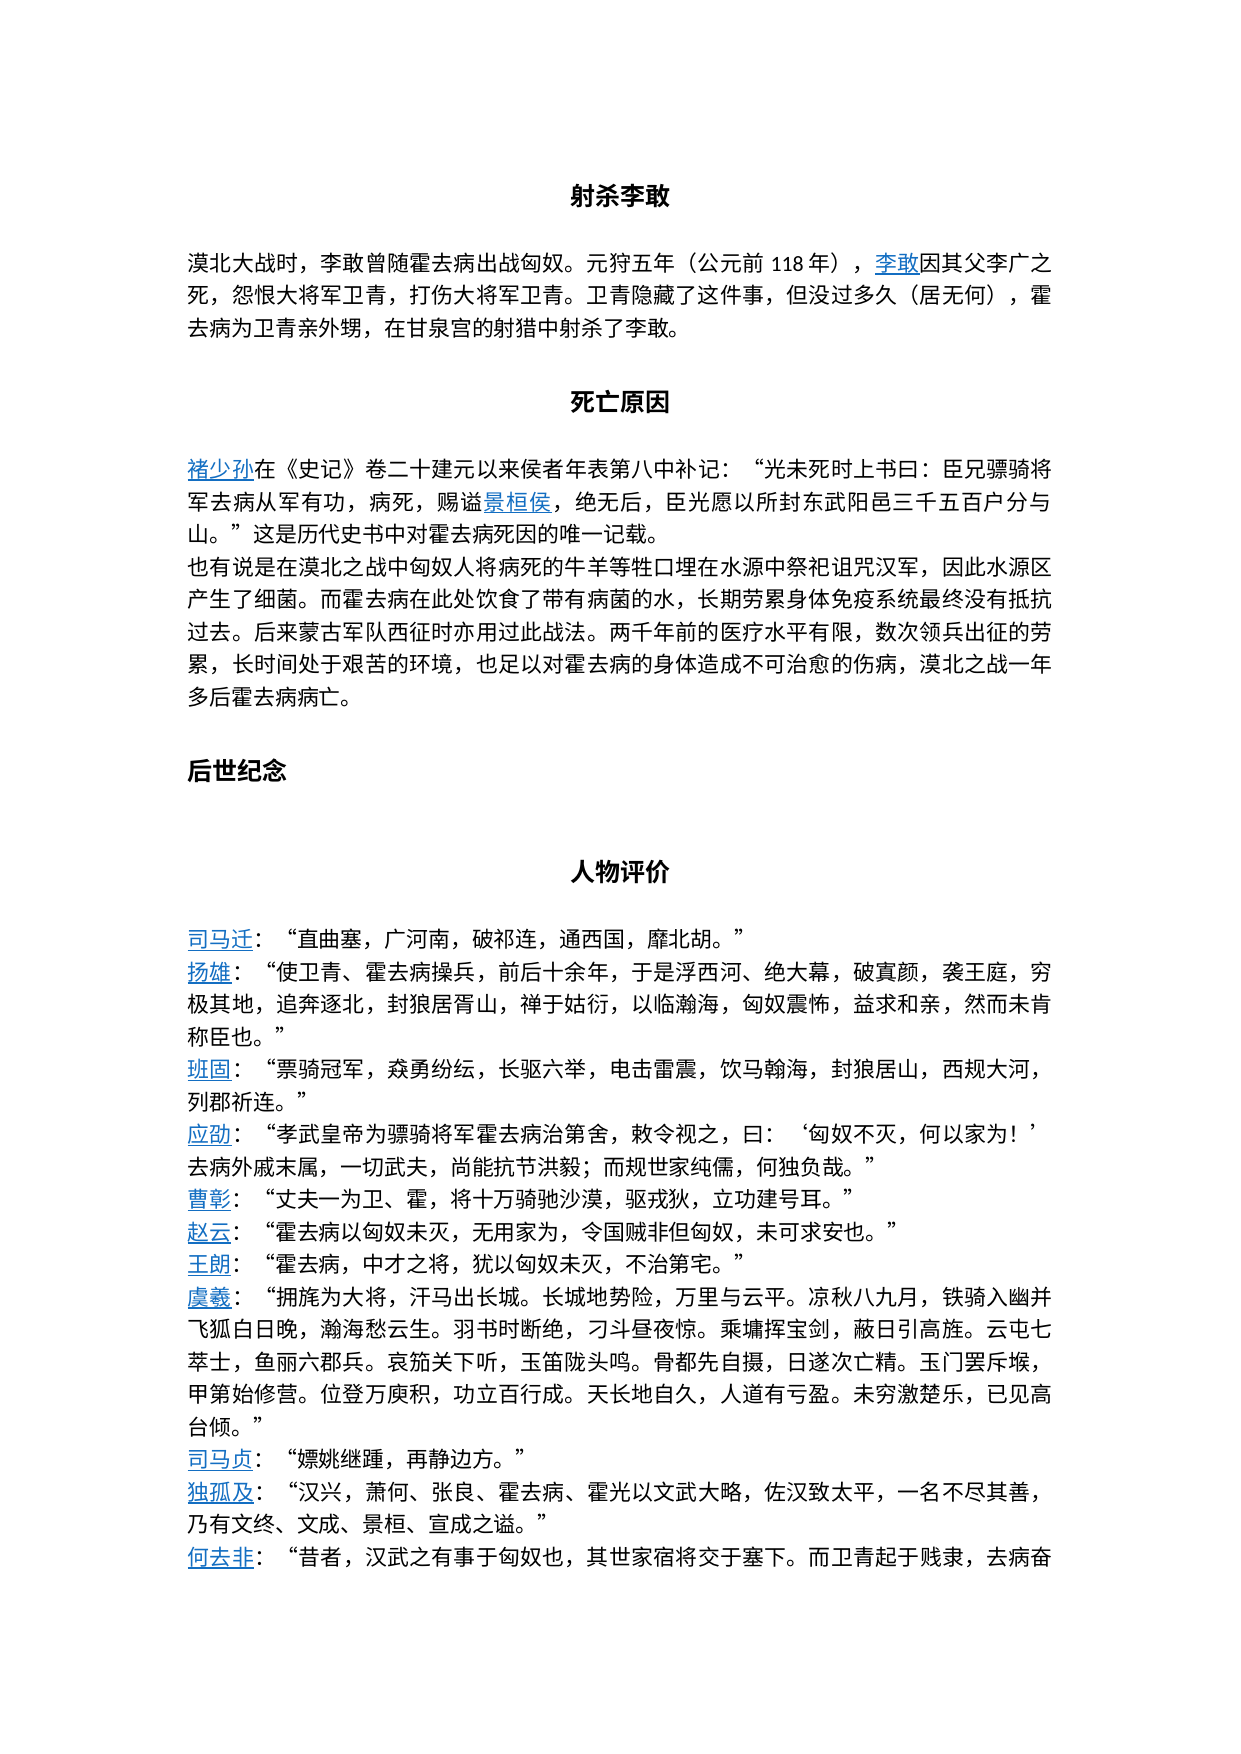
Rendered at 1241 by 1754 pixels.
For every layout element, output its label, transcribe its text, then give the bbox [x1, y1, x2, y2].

text 也有说是在漠北之战中匈奴人将病死的牛羊等牲口埋在水源中祭祀诅咒汉军，因此水源区产生了细菌。而霍去病在此处饮食了带有病菌的水，长期劳累身体免疫系统最终没有抵抗过去。后来蒙古军队西征时亦用过此战法。两千年前的医疗水平有限，数次领兵出征的劳累，长时间处于艰苦的环境，也足以对霍去病的身体造成不可治愈的伤病，漠北之战一年多后霍去病病亡。 [187, 549, 1053, 712]
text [187, 1539, 1053, 1572]
text 虞羲：“拥旄为大将，汗马出长城。长城地势险，万里与云平。凉秋八九月，铁骑入幽并。飞狐白日晚，瀚海愁云生。羽书时断绝，刁斗昼夜惊。乘墉挥宝剑，蔽日引高旌。云屯七萃士，鱼丽六郡兵。哀笳关下听，玉笛陇头鸣。骨都先自摄，日遂次亡精。玉门罢斥堠，甲第始修营。位登万庾积，功立百行成。天长地自久，人道有亏盈。未穷激楚乐，已见高台倾。” [187, 1279, 1053, 1442]
text 曹彰：“丈夫一为卫、霍，将十万骑驰沙漠，驱戎狄，立功建号耳。” [187, 1182, 1053, 1214]
text 班固：“票骑冠军，猋勇纷纭，长驱六举，电击雷震，饮马翰海，封狼居山，西规大河，列郡祈连。” [187, 1052, 1053, 1117]
text 赵云：“霍去病以匈奴未灭，无用家为，令国贼非但匈奴，未可求安也。” [187, 1214, 1053, 1247]
subtitle 死亡原因 [187, 368, 1053, 433]
text 司马贞：“嫖姚继踵，再静边方。” [187, 1442, 1053, 1474]
subtitle 后世纪念 [187, 737, 1053, 802]
text 扬雄：“使卫青、霍去病操兵，前后十余年，于是浮西河、绝大幕，破寘颜，袭王庭，穷极其地，追奔逐北，封狼居胥山，禅于姑衍，以临瀚海，匈奴震怖，益求和亲，然而未肯称臣也。” [187, 954, 1053, 1052]
text 司马迁：“直曲塞，广河南，破祁连，通西国，靡北胡。” [187, 922, 1053, 954]
text 独孤及：“汉兴，萧何、张良、霍去病、霍光以文武大略，佐汉致太平，一名不尽其善，乃有文终、文成、景桓、宣成之谥。” [187, 1474, 1053, 1539]
text 褚少孙在《史记》卷二十建元以来侯者年表第八中补记：“光未死时上书曰：臣兄骠骑将军去病从军有功，病死，赐谥景桓侯，绝无后，臣光愿以所封东武阳邑三千五百户分与山。”这是历代史书中对霍去病死因的唯一记载。 [187, 452, 1053, 549]
text 漠北大战时，李敢曾随霍去病出战匈奴。元狩五年（公元前118年），李敢因其父李广之死，怨恨大将军卫青，打伤大将军卫青。卫青隐藏了这件事，但没过多久（居无何），霍去病为卫青亲外甥，在甘泉宫的射猎中射杀了李敢。 [187, 246, 1053, 343]
subtitle 射杀李敢 [187, 162, 1053, 227]
text 王朗：“霍去病，中才之将，犹以匈奴未灭，不治第宅。” [187, 1247, 1053, 1279]
text 应劭：“孝武皇帝为骠骑将军霍去病治第舍，敕令视之，曰：‘匈奴不灭，何以家为！’去病外戚末属，一切武夫，尚能抗节洪毅；而规世家纯儒，何独负哉。” [187, 1117, 1053, 1182]
subtitle 人物评价 [187, 838, 1053, 903]
